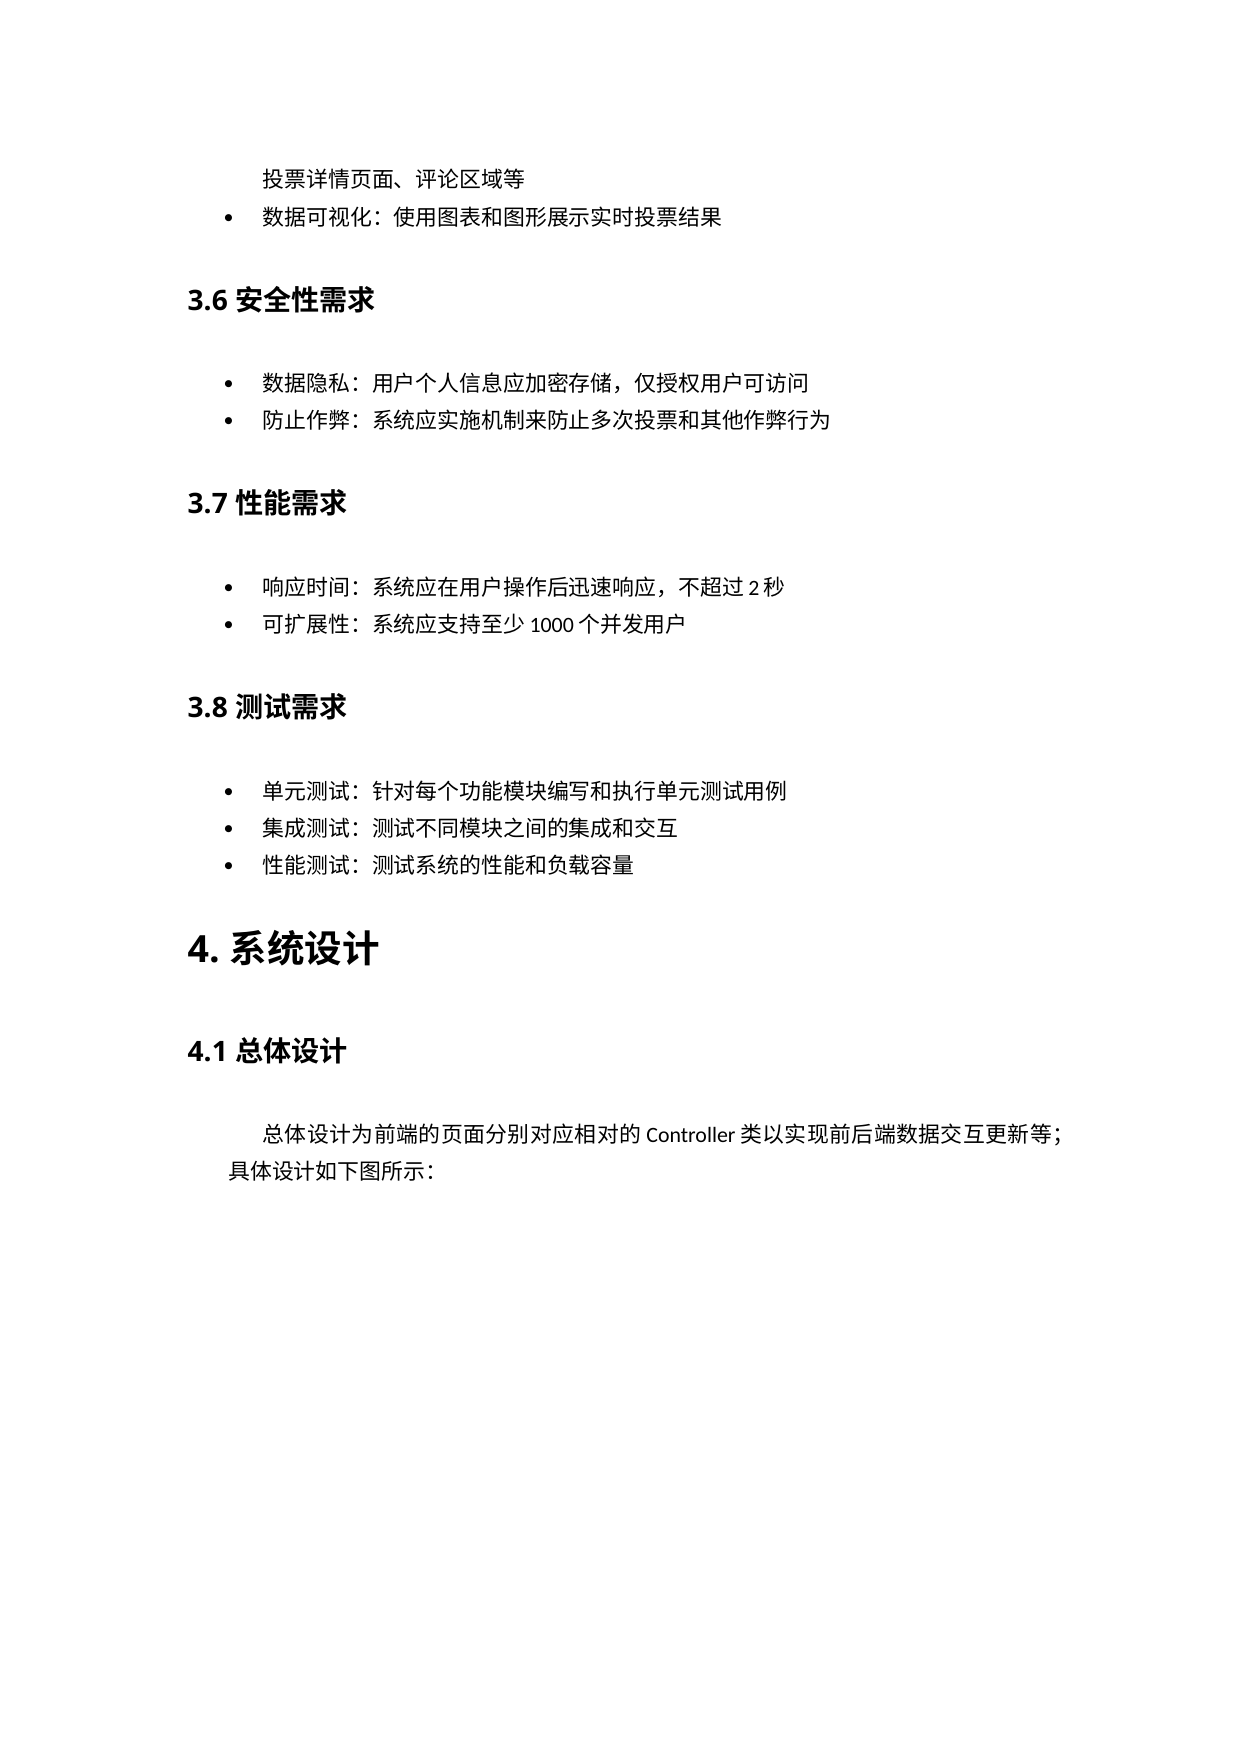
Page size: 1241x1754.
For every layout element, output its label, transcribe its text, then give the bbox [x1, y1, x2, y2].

list 单元测试：针对每个功能模块编写和执行单元测试用例 [225, 773, 1053, 806]
list 集成测试：测试不同模块之间的集成和交互 [225, 810, 1053, 843]
list 防止作弊：系统应实施机制来防止多次投票和其他作弊行为 [225, 403, 1053, 435]
list 总体设计为前端的页面分别对应相对的Controller类以实现前后端数据交互更新等；具体设计如下图所示： [228, 1116, 1053, 1186]
subtitle 4.1 总体设计 [187, 1016, 1053, 1081]
list 可扩展性：系统应支持至少1000个并发用户 [225, 607, 1053, 639]
list 数据隐私：用户个人信息应加密存储，仅授权用户可访问 [225, 366, 1053, 398]
subtitle 4. 系统设计 [187, 914, 1053, 979]
list 数据可视化：使用图表和图形展示实时投票结果 [225, 199, 1053, 232]
list 性能测试：测试系统的性能和负载容量 [225, 848, 1053, 880]
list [225, 162, 1053, 194]
list 响应时间：系统应在用户操作后迅速响应，不超过2秒 [225, 569, 1053, 602]
subtitle 3.6 安全性需求 [187, 266, 1053, 331]
subtitle 3.7 性能需求 [187, 469, 1053, 534]
subtitle 3.8 测试需求 [187, 673, 1053, 738]
